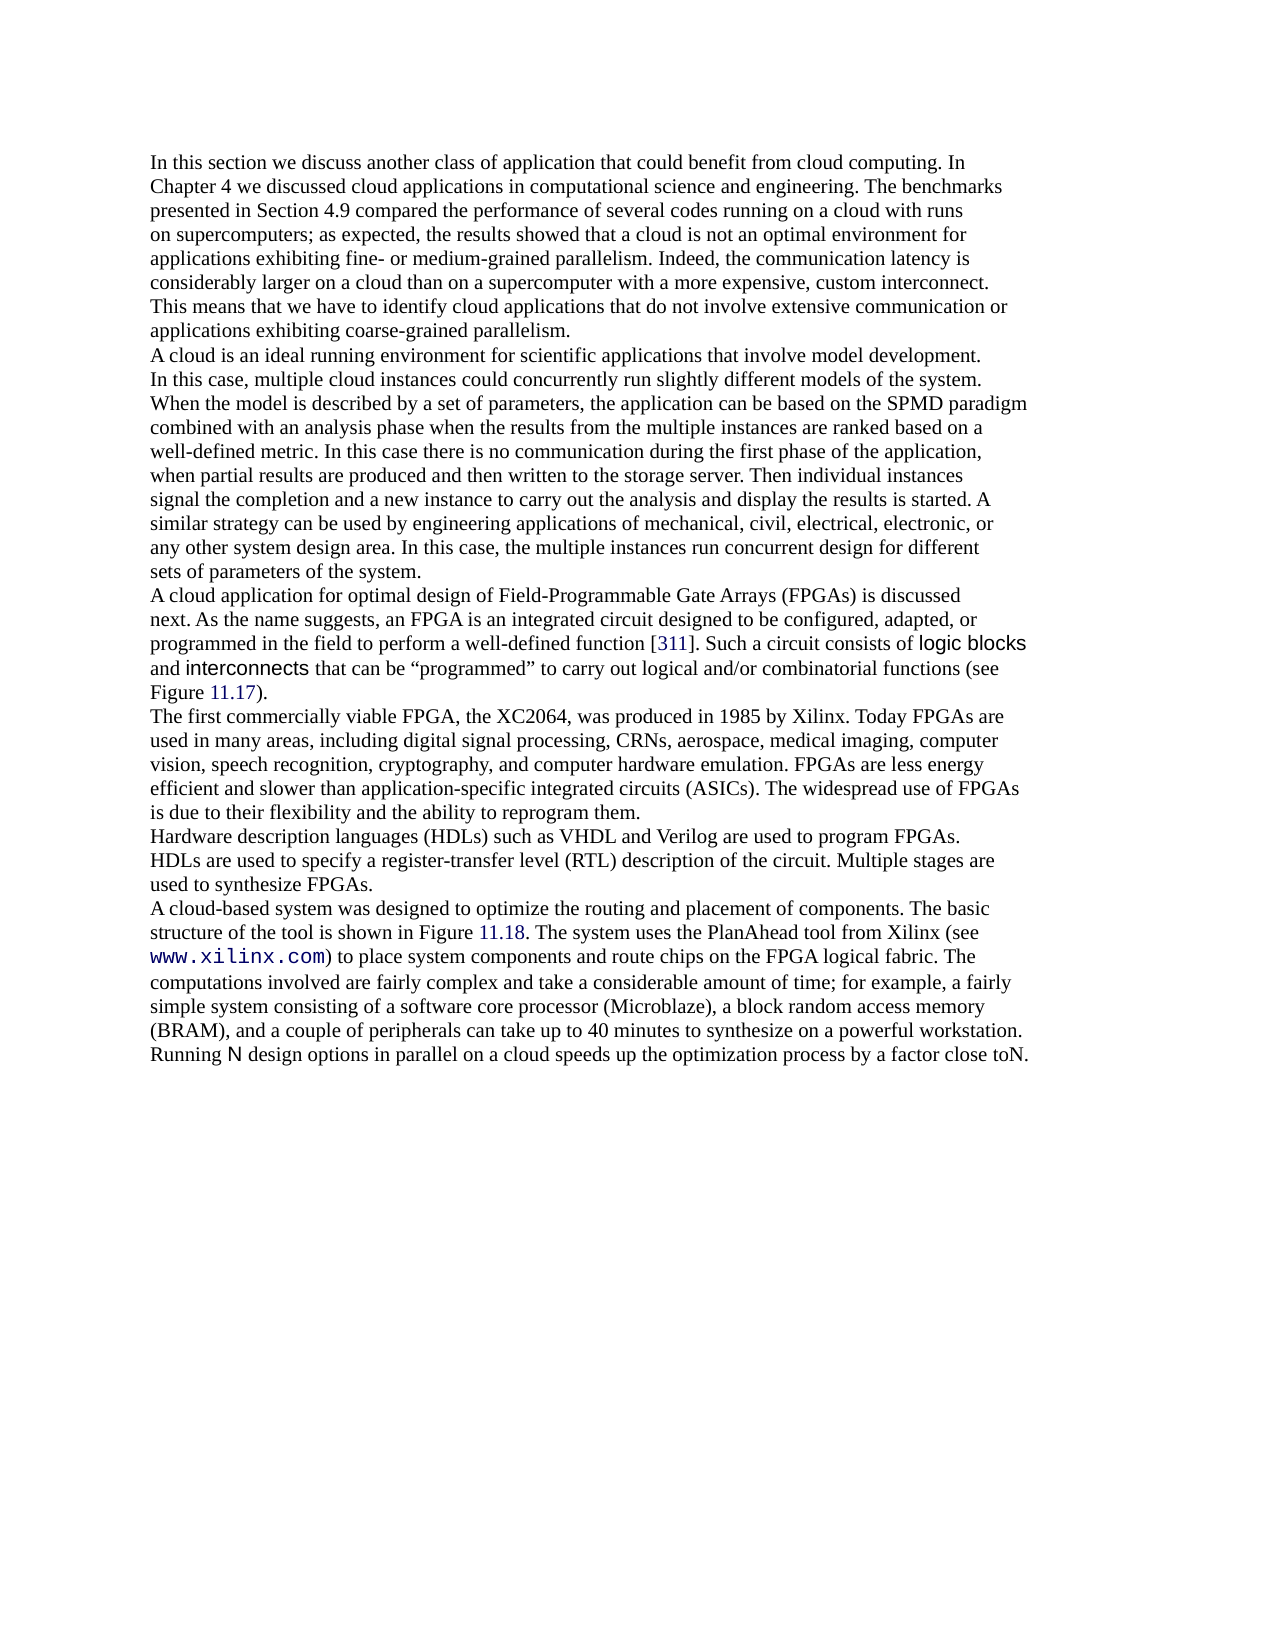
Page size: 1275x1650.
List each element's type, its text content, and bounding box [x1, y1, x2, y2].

text vision, speech recognition, cryptography, and computer hardware emulation. FPGAs are less energy [150, 752, 1125, 776]
text similar strategy can be used by engineering applications of mechanical, civil, electrical, electronic, or [150, 511, 1125, 535]
text and interconnects that can be “programmed” to carry out logical and/or combinatorial functions (see [150, 655, 1125, 679]
text (BRAM), and a couple of peripherals can take up to 40 minutes to synthesize on a powerful workstation. [150, 1018, 1125, 1042]
text structure of the tool is shown in Figure 11.18. The system uses the PlanAhead tool from Xilinx (see [150, 920, 1125, 944]
text A cloud is an ideal running environment for scientific applications that involve model development. [150, 342, 1125, 367]
text is due to their flexibility and the ability to reprogram them. [150, 800, 1125, 824]
text When the model is described by a set of parameters, the application can be based on the SPMD paradigm [150, 391, 1125, 415]
text used in many areas, including digital signal processing, CRNs, aerospace, medical imaging, computer [150, 728, 1125, 752]
text on supercomputers; as expected, the results showed that a cloud is not an optimal environment for [150, 222, 1125, 246]
text next. As the name suggests, an FPGA is an integrated circuit designed to be configured, adapted, or [150, 607, 1125, 631]
text efficient and slower than application-specific integrated circuits (ASICs). The widespread use of FPGAs [150, 776, 1125, 800]
text In this section we discuss another class of application that could benefit from cloud computing. In [150, 150, 1125, 174]
text sets of parameters of the system. [150, 559, 1125, 583]
text any other system design area. In this case, the multiple instances run concurrent design for different [150, 535, 1125, 559]
text Figure 11.17). [150, 679, 1125, 704]
text This means that we have to identify cloud applications that do not involve extensive communication or [150, 294, 1125, 318]
text Hardware description languages (HDLs) such as VHDL and Verilog are used to program FPGAs. [150, 824, 1125, 848]
text A cloud application for optimal design of Field-Programmable Gate Arrays (FPGAs) is discussed [150, 583, 1125, 607]
text HDLs are used to specify a register-transfer level (RTL) description of the circuit. Multiple stages are [150, 848, 1125, 872]
text when partial results are produced and then written to the storage server. Then individual instances [150, 463, 1125, 487]
text applications exhibiting coarse-grained parallelism. [150, 318, 1125, 342]
text In this case, multiple cloud instances could concurrently run slightly different models of the system. [150, 367, 1125, 391]
text signal the completion and a new instance to carry out the analysis and display the results is started. A [150, 487, 1125, 511]
text combined with an analysis phase when the results from the multiple instances are ranked based on a [150, 415, 1125, 439]
text www.xilinx.com) to place system components and route chips on the FPGA logical fabric. The [150, 944, 1125, 970]
text presented in Section 4.9 compared the performance of several codes running on a cloud with runs [150, 198, 1125, 222]
text simple system consisting of a software core processor (Microblaze), a block random access memory [150, 994, 1125, 1018]
text Chapter 4 we discussed cloud applications in computational science and engineering. The benchmarks [150, 174, 1125, 198]
text Running N design options in parallel on a cloud speeds up the optimization process by a factor close toN. [150, 1042, 1125, 1066]
text applications exhibiting fine- or medium-grained parallelism. Indeed, the communication latency is [150, 246, 1125, 270]
text computations involved are fairly complex and take a considerable amount of time; for example, a fairly [150, 970, 1125, 994]
text A cloud-based system was designed to optimize the routing and placement of components. The basic [150, 896, 1125, 920]
text considerably larger on a cloud than on a supercomputer with a more expensive, custom interconnect. [150, 270, 1125, 294]
text well-defined metric. In this case there is no communication during the first phase of the application, [150, 439, 1125, 463]
text used to synthesize FPGAs. [150, 872, 1125, 896]
text The first commercially viable FPGA, the XC2064, was produced in 1985 by Xilinx. Today FPGAs are [150, 704, 1125, 728]
text programmed in the field to perform a well-defined function [311]. Such a circuit consists of logic blocks [150, 631, 1125, 655]
